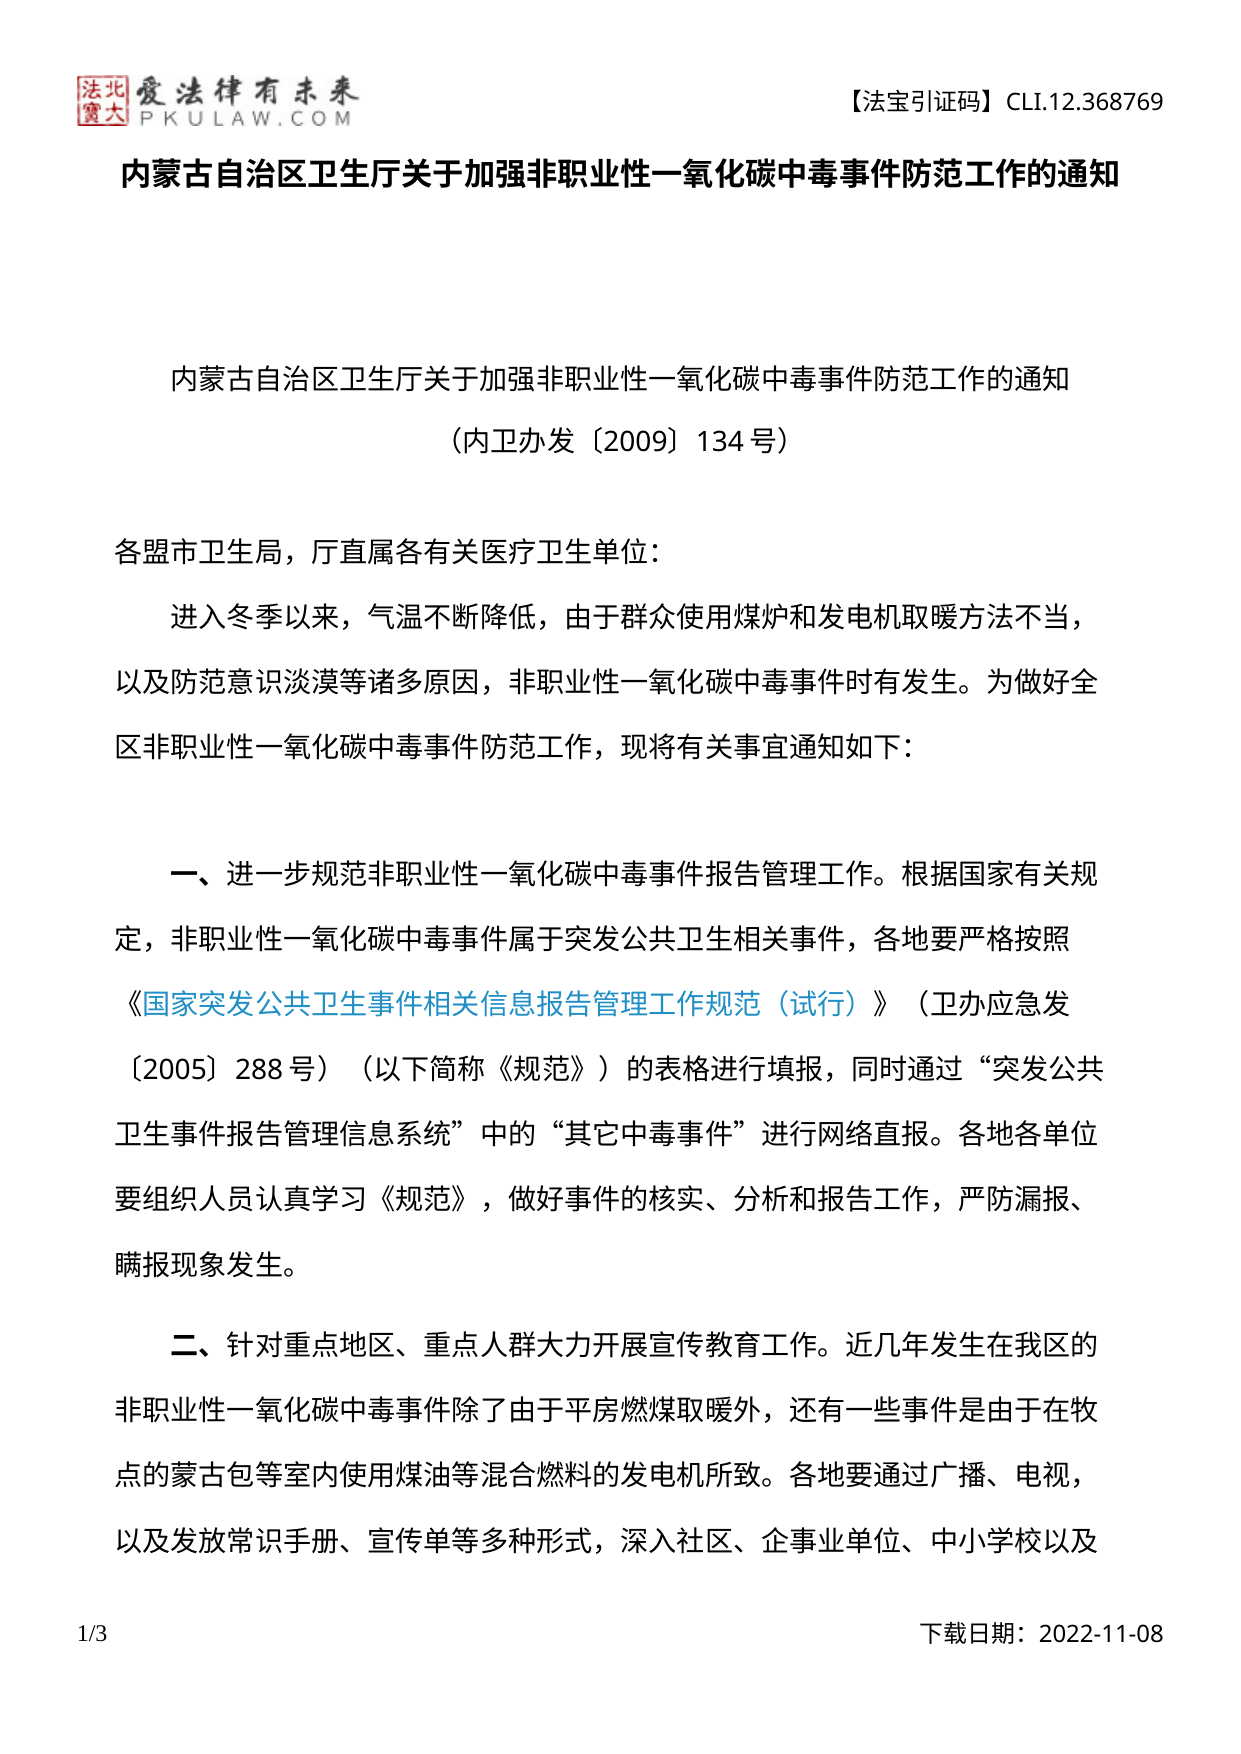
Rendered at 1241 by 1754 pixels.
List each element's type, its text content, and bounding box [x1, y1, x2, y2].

picture [76, 75, 361, 126]
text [114, 1323, 1126, 1559]
text 各盟市卫生局，厅直属各有关医疗卫生单位： 进入冬季以来，气温不断降低，由于群众使用煤炉和发电机取暖方法不当，以及防范意识淡漠等诸多原因，非职业性一氧化碳中毒事件时有发生。为做好全区非职业性一氧化碳中毒事件防范工作，现将有关事宜通知如下： 一、进一步规范非职业性一氧化碳中毒事件报告管理工作。根据国家有关规定，非职业性一氧化碳中毒事件属于突发公共卫生相关事件，各地要严格按照《国家突发公共卫生事件相关信息报告管理工作规范（试行）》（卫办应急发〔2005〕288号）（以下简称《规范》）的表格进行填报，同时通过“突发公共卫生事件报告管理信息系统”中的“其它中毒事件”进行网络直报。各地各单位要组织人员认真学习《规范》，做好事件的核实、分析和报告工作，严防漏报、瞒报现象发生。 [114, 476, 1126, 1283]
title 内蒙古自治区卫生厅关于加强非职业性一氧化碳中毒事件防范工作的通知 [114, 156, 1126, 192]
text 内蒙古自治区卫生厅关于加强非职业性一氧化碳中毒事件防范工作的通知 （内卫办发〔2009〕134号） [114, 273, 1126, 460]
